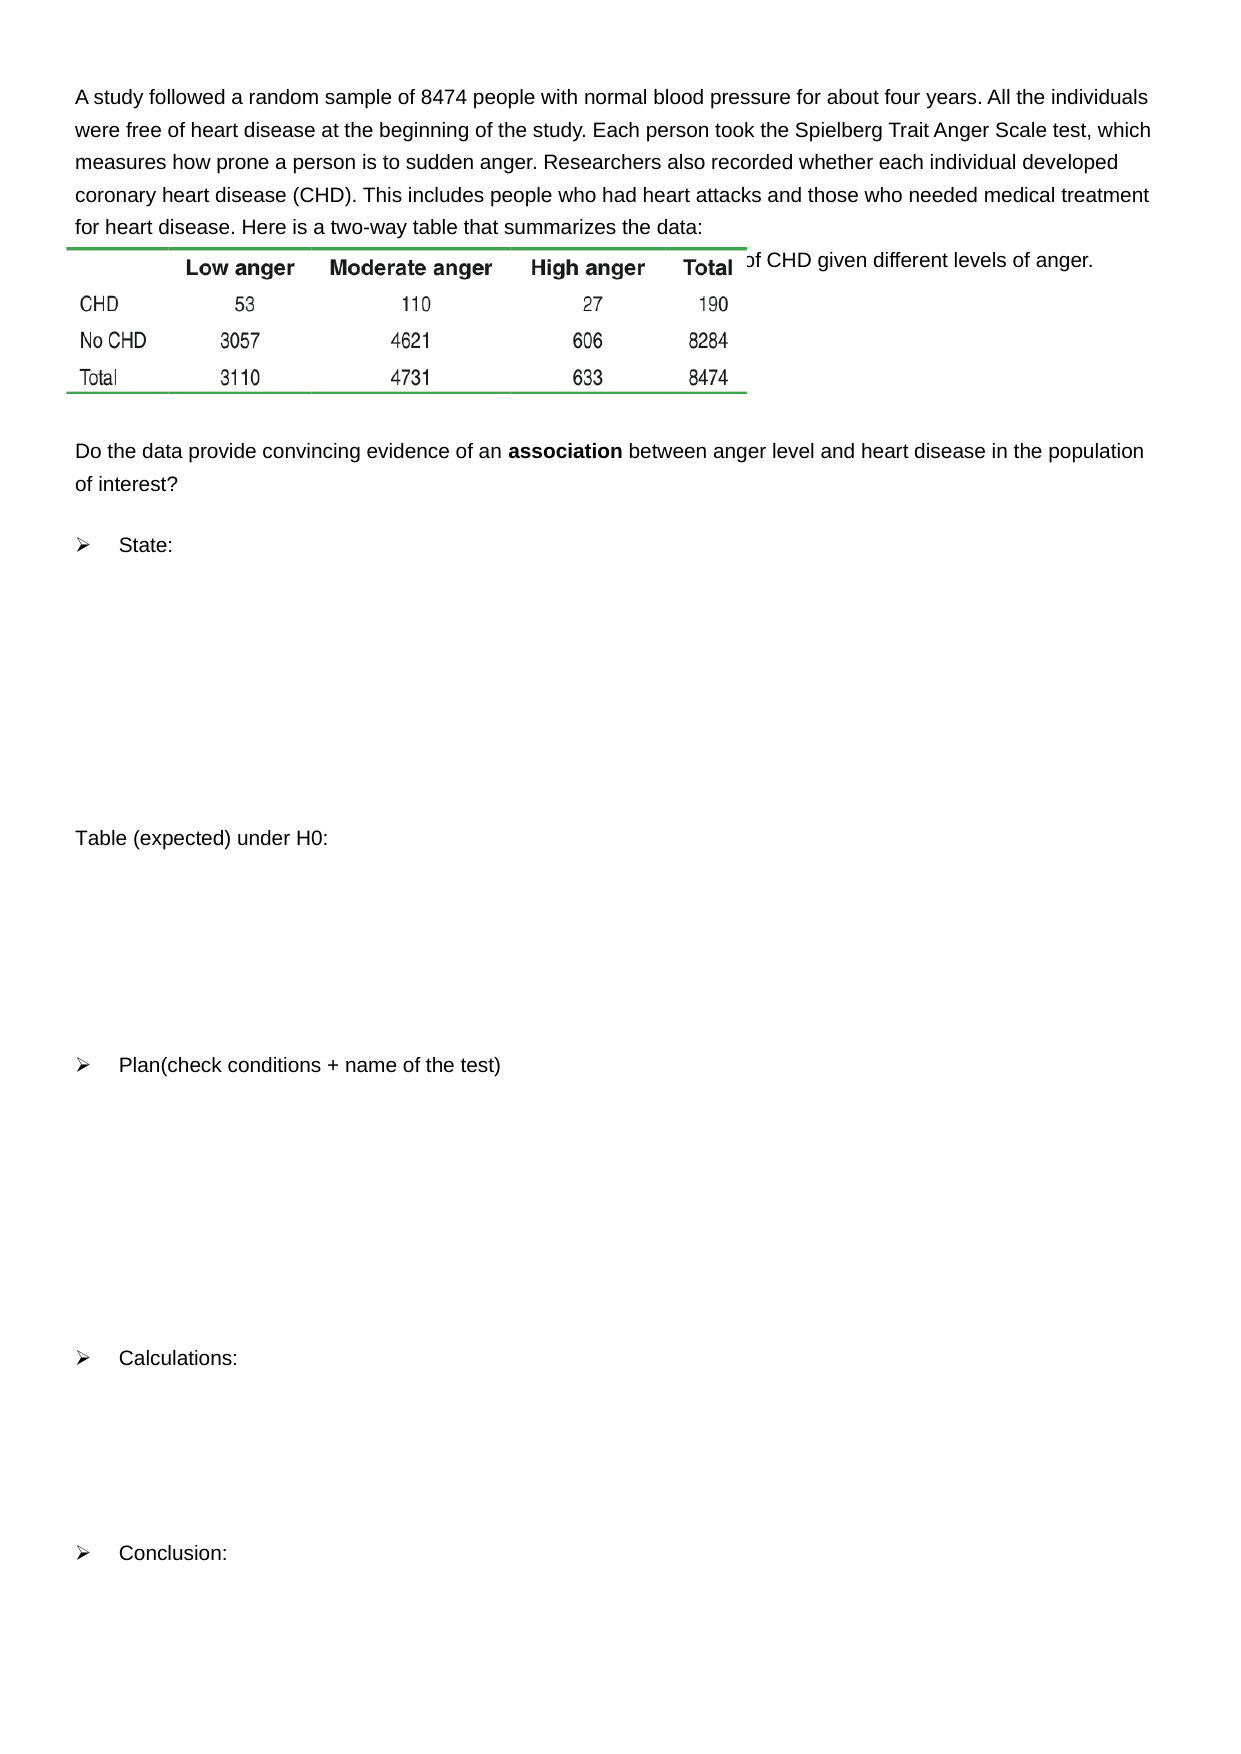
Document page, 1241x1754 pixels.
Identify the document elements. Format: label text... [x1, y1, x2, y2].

picture [66, 247, 747, 394]
text A study followed a random sample of 8474 people with normal blood pressure for about four years. All the individuals were free of heart disease at the beginning of the study. Each person took the Spielberg Trait Anger Scale test, which measures how prone a person is to sudden anger. Researchers also recorded whether each individual developed coronary heart disease (CHD). This includes people who had heart attacks and those who needed medical treatment for heart disease. Here is a two-way table that summarizes the data: [75, 81, 1165, 243]
text Table (expected) under H0: [75, 822, 1165, 854]
list Plan(check conditions + name of the test) [75, 1049, 1165, 1082]
list Conclusion: [75, 1537, 1165, 1569]
text Do the data provide convincing evidence of an association between anger level and heart disease in the population of interest? [75, 435, 1165, 500]
list Calculations: [75, 1342, 1165, 1374]
list State: [75, 529, 1165, 562]
text Find the conditional probability of CHD given different levels of anger. [75, 243, 1165, 276]
